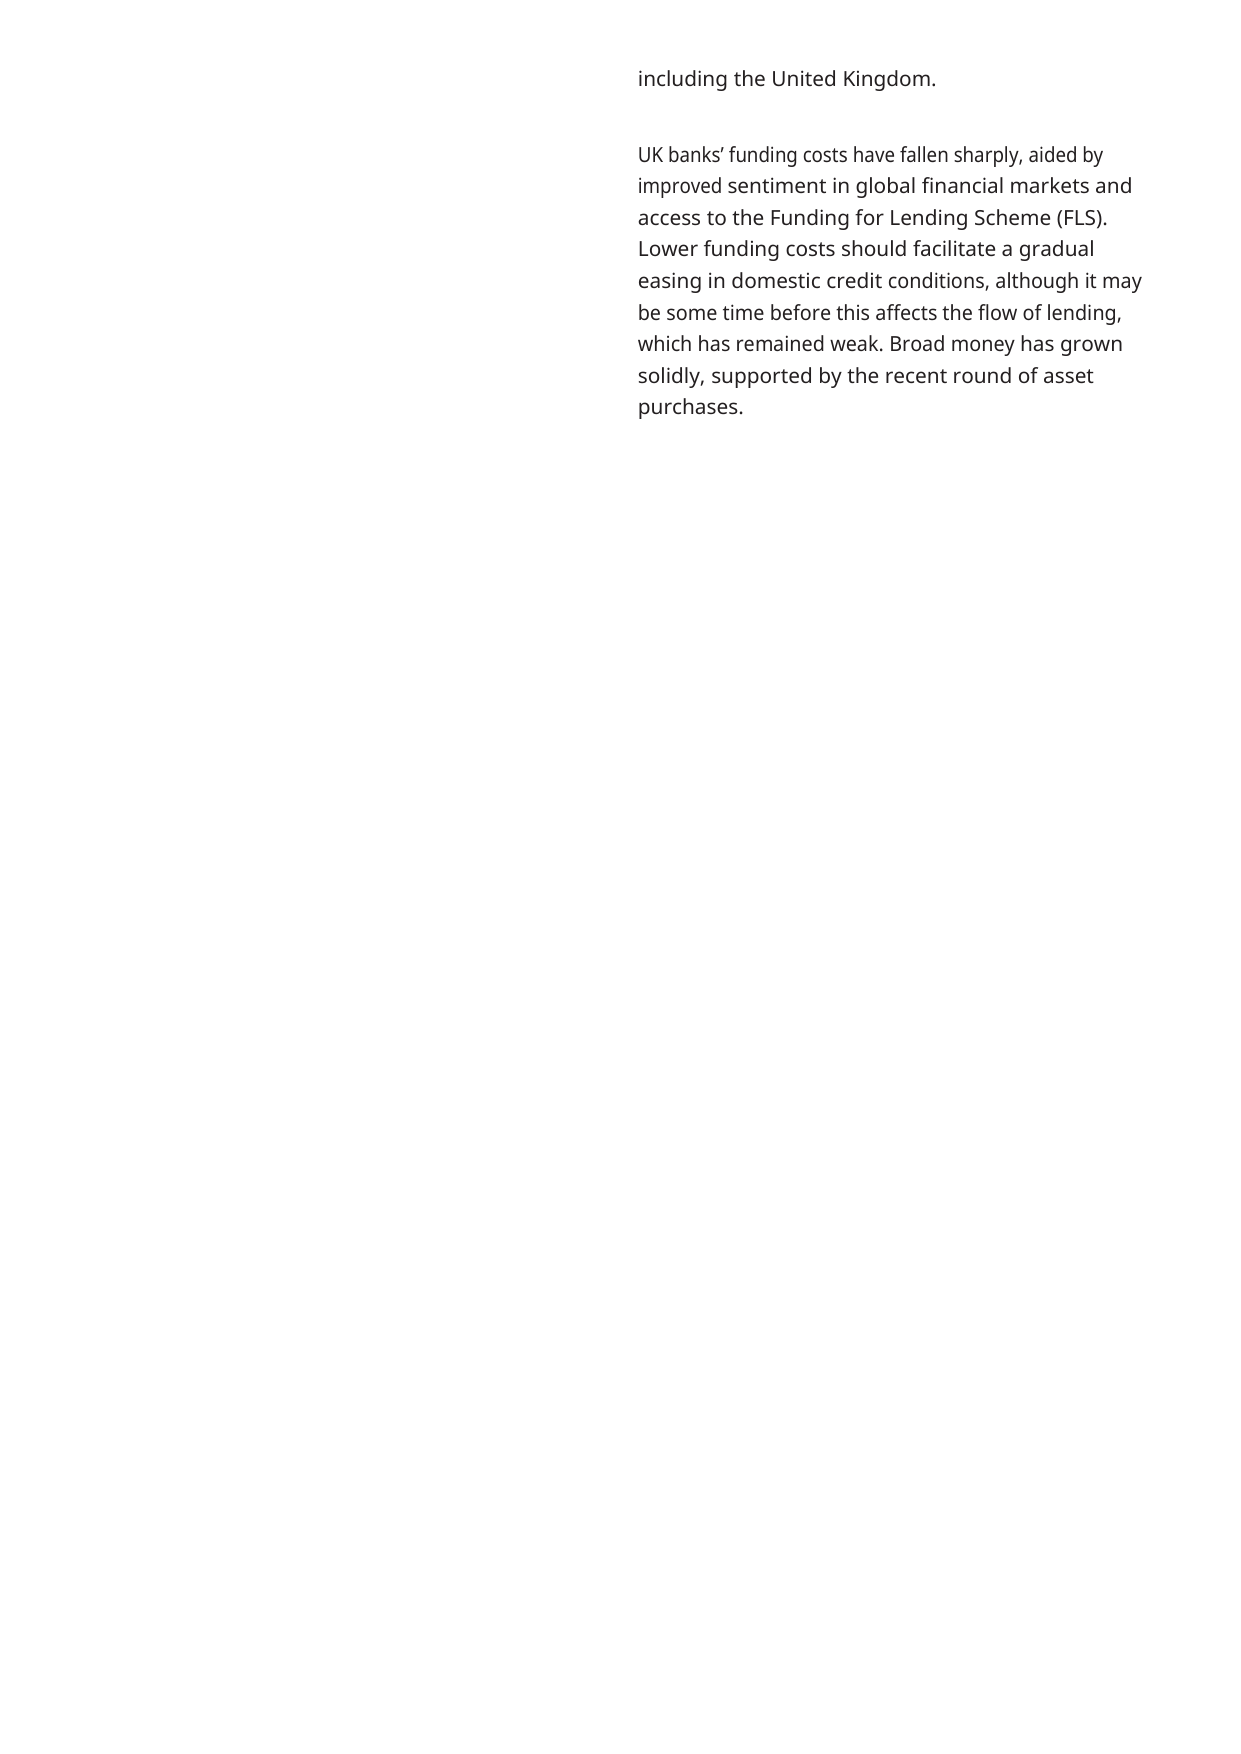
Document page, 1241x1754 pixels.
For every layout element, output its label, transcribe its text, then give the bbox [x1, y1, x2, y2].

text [638, 64, 1155, 93]
text UK banks’ funding costs have fallen sharply, aided by improved sentiment in global financial markets and access to the Funding for Lending Scheme (FLS). Lower funding costs should facilitate a gradual easing in domestic credit conditions, although it may be some time before this affects the flow of lending, which has remained weak. Broad money has grown solidly, supported by the recent round of asset purchases. [638, 140, 1155, 421]
